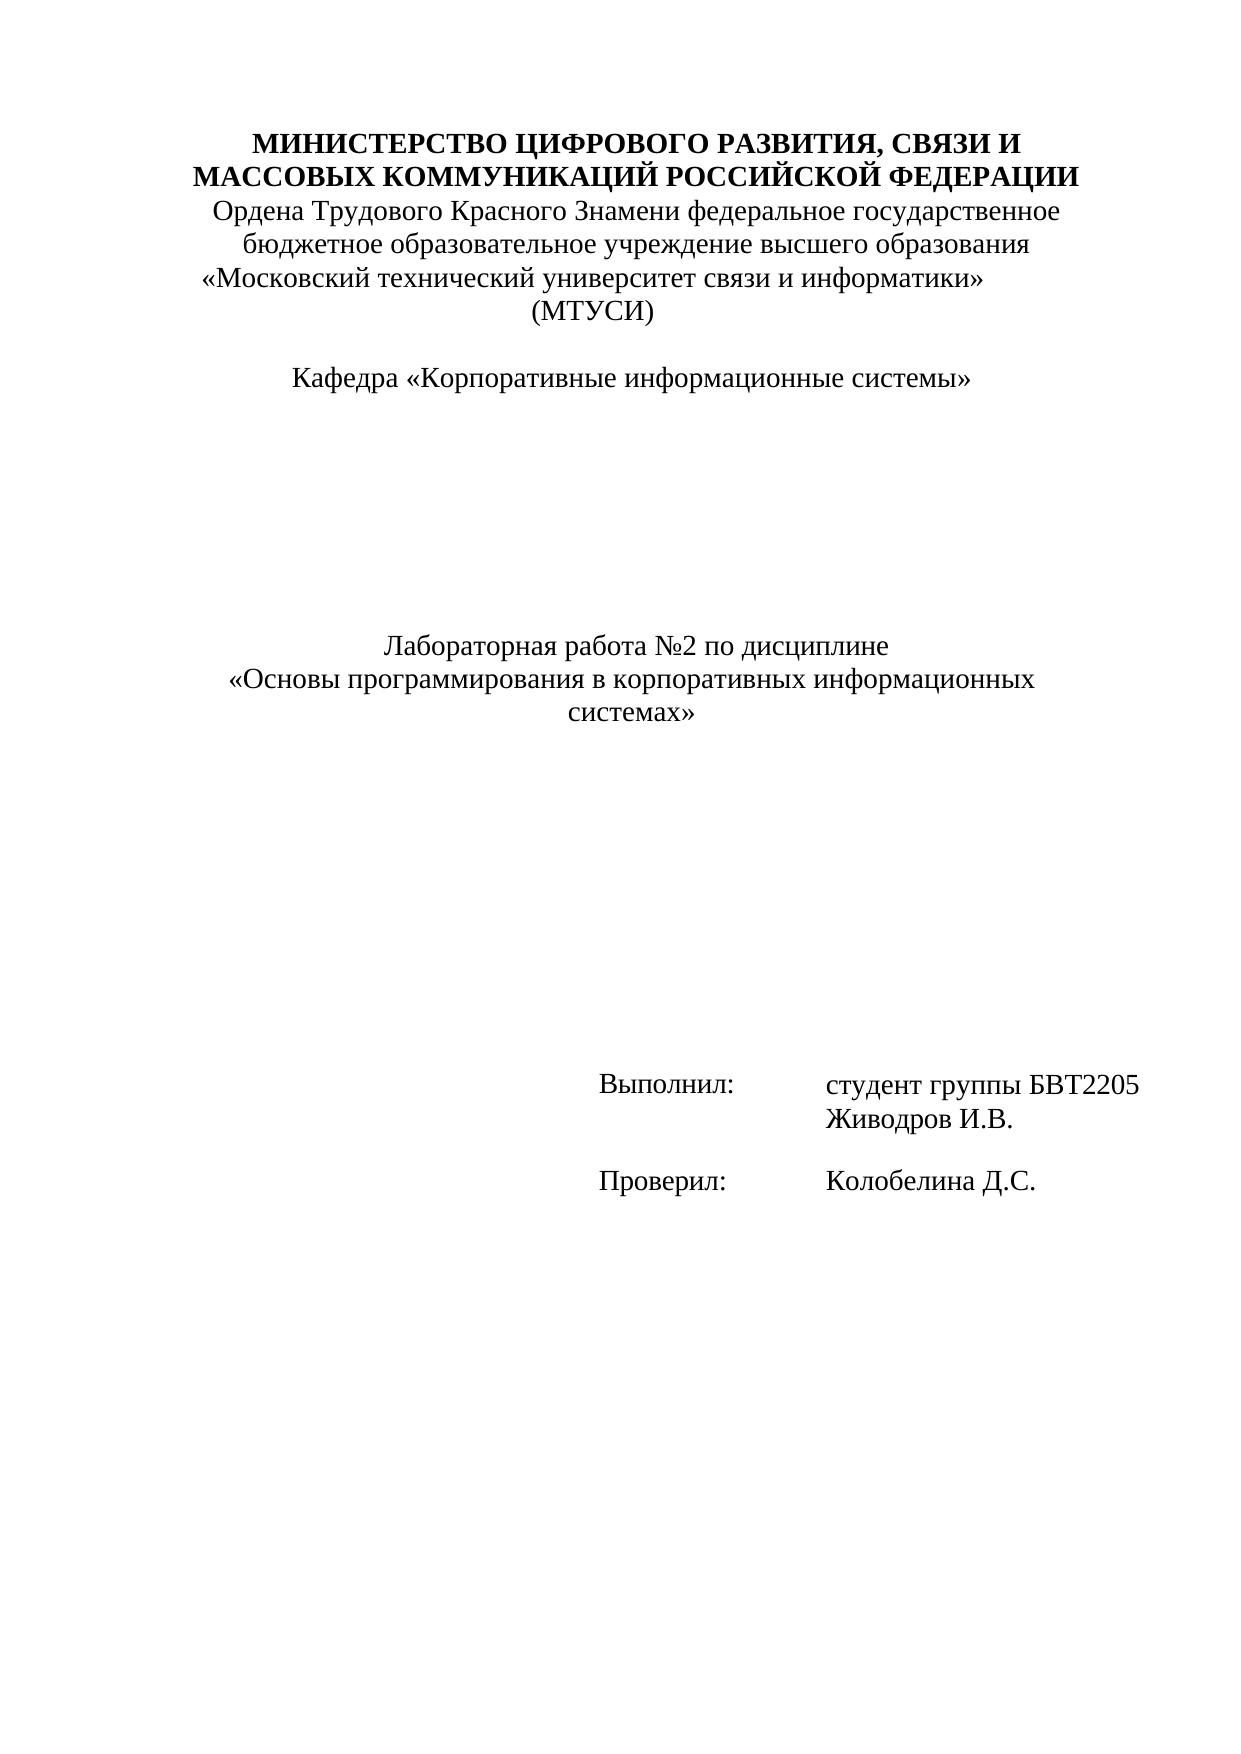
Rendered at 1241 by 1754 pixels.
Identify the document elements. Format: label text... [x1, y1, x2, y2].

table_header студент группы БВТ2205 Живодров И.В. [826, 1068, 1204, 1150]
text «Московский технический университет связи и информатики» (МТУСИ) [177, 260, 1008, 327]
text Ордена Трудового Красного Знамени федеральное государственное бюджетное образовательное учреждение высшего образования [177, 193, 1095, 260]
subtitle МИНИСТЕРСТВО ЦИФРОВОГО РАЗВИТИЯ, СВЯЗИ И МАССОВЫХ КОММУНИКАЦИЙ РОССИЙСКОЙ ФЕДЕРАЦИИ [177, 126, 1095, 193]
table_cell Колобелина Д.С. [826, 1150, 1204, 1198]
table_header Выполнил: [599, 1068, 826, 1150]
table_cell Проверил: [599, 1150, 826, 1198]
text Лабораторная работа №2 по дисциплине [177, 628, 1095, 662]
text Кафедра «Корпоративные информационные системы» [177, 360, 1086, 393]
text «Основы программирования в корпоративных информационных системах» [177, 662, 1086, 728]
